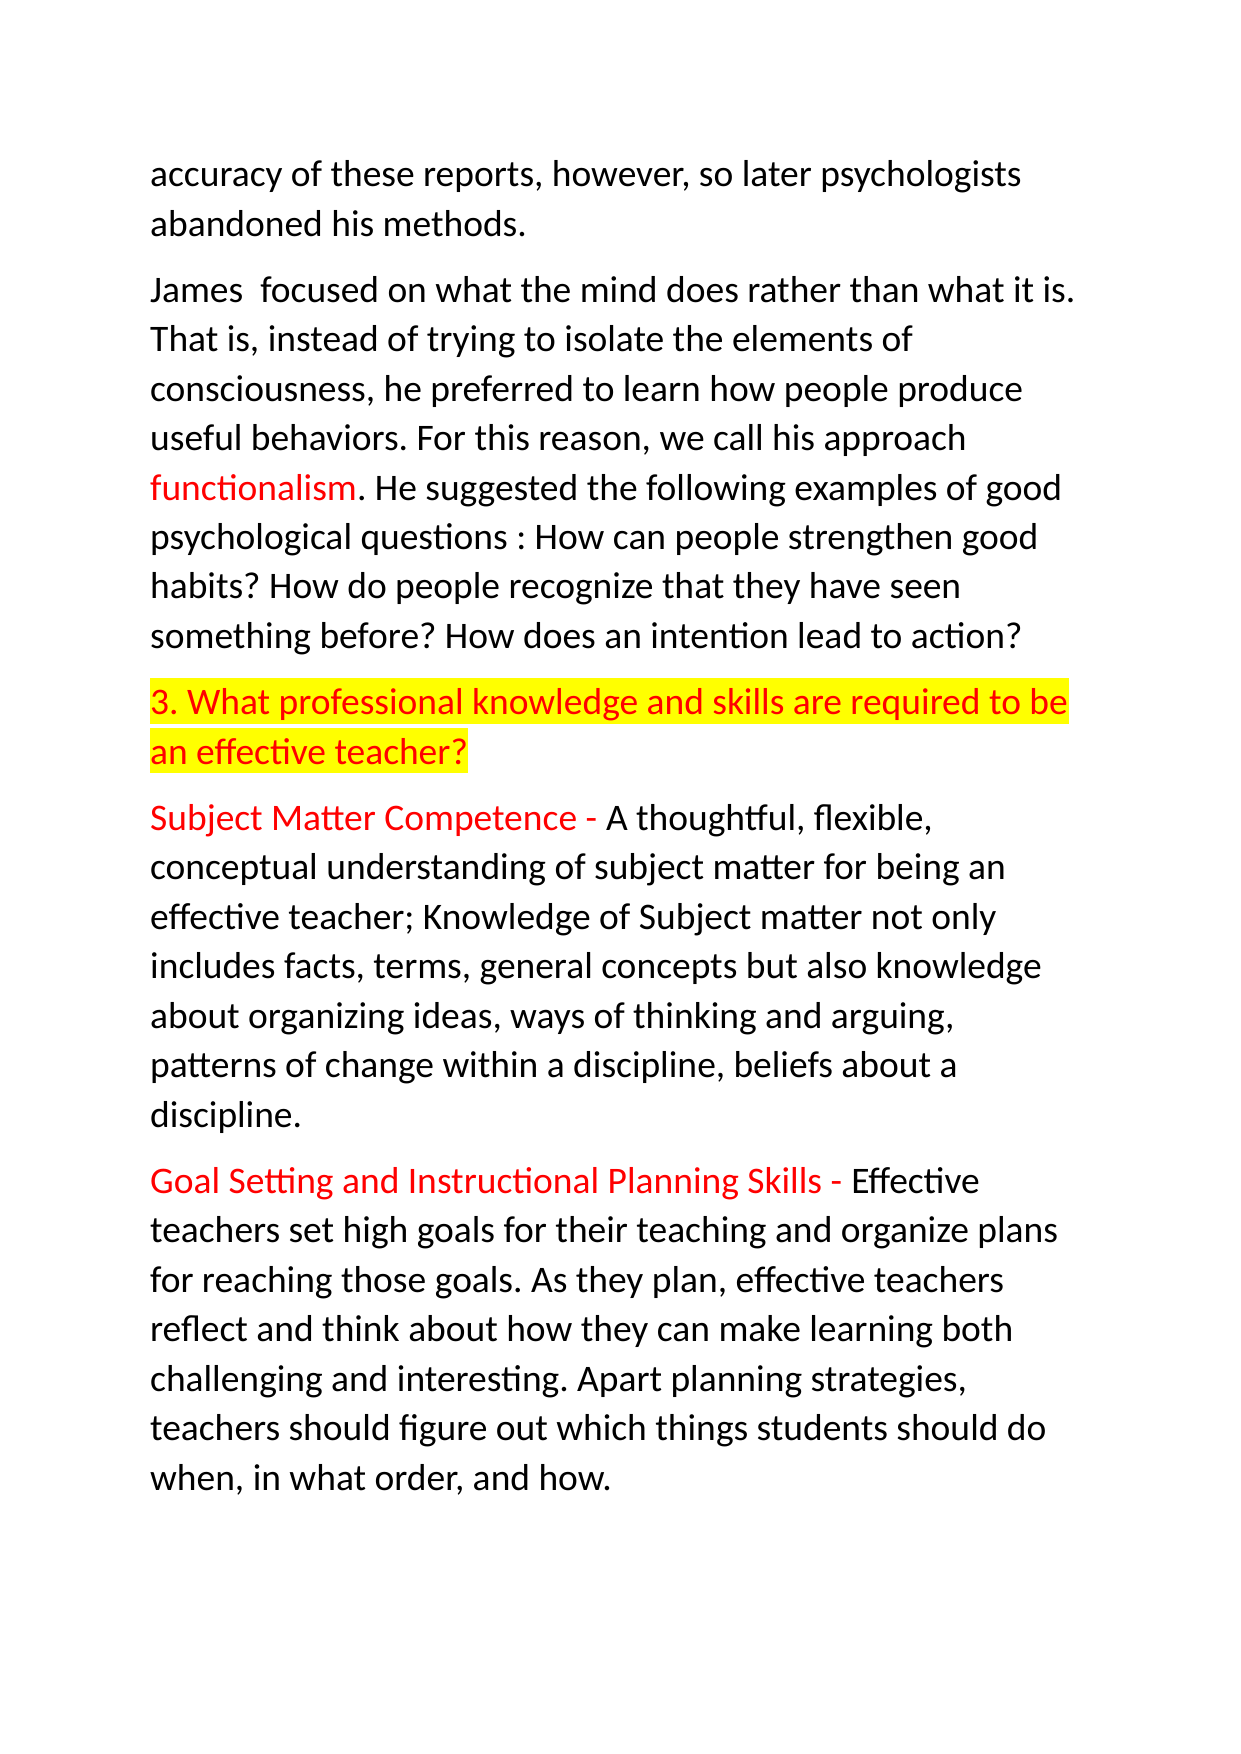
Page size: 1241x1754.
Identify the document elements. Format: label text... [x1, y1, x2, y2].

text Goal Setting and Instructional Planning Skills - Effective teachers set high goals for their teaching and organize plans for reaching those goals. As they plan, effective teachers reflect and think about how they can make learning both challenging and interesting. Apart planning strategies, teachers should figure out which things students should do when, in what order, and how. [150, 1157, 1090, 1499]
text James focused on what the mind does rather than what it is. That is, instead of trying to isolate the elements of consciousness, he preferred to learn how people produce useful behaviors. For this reason, we call his approach functionalism. He suggested the following examples of good psychological questions : How can people strengthen good habits? How do people recognize that they have seen something before? How does an intention lead to action? [150, 266, 1090, 658]
text 3. What professional knowledge and skills are required to be an effective teacher? [150, 678, 1090, 773]
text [150, 150, 1090, 245]
text Subject Matter Competence - A thoughtful, flexible, conceptual understanding of subject matter for being an effective teacher; Knowledge of Subject matter not only includes facts, terms, general concepts but also knowledge about organizing ideas, ways of thinking and arguing, patterns of change within a discipline, beliefs about a discipline. [150, 794, 1090, 1136]
